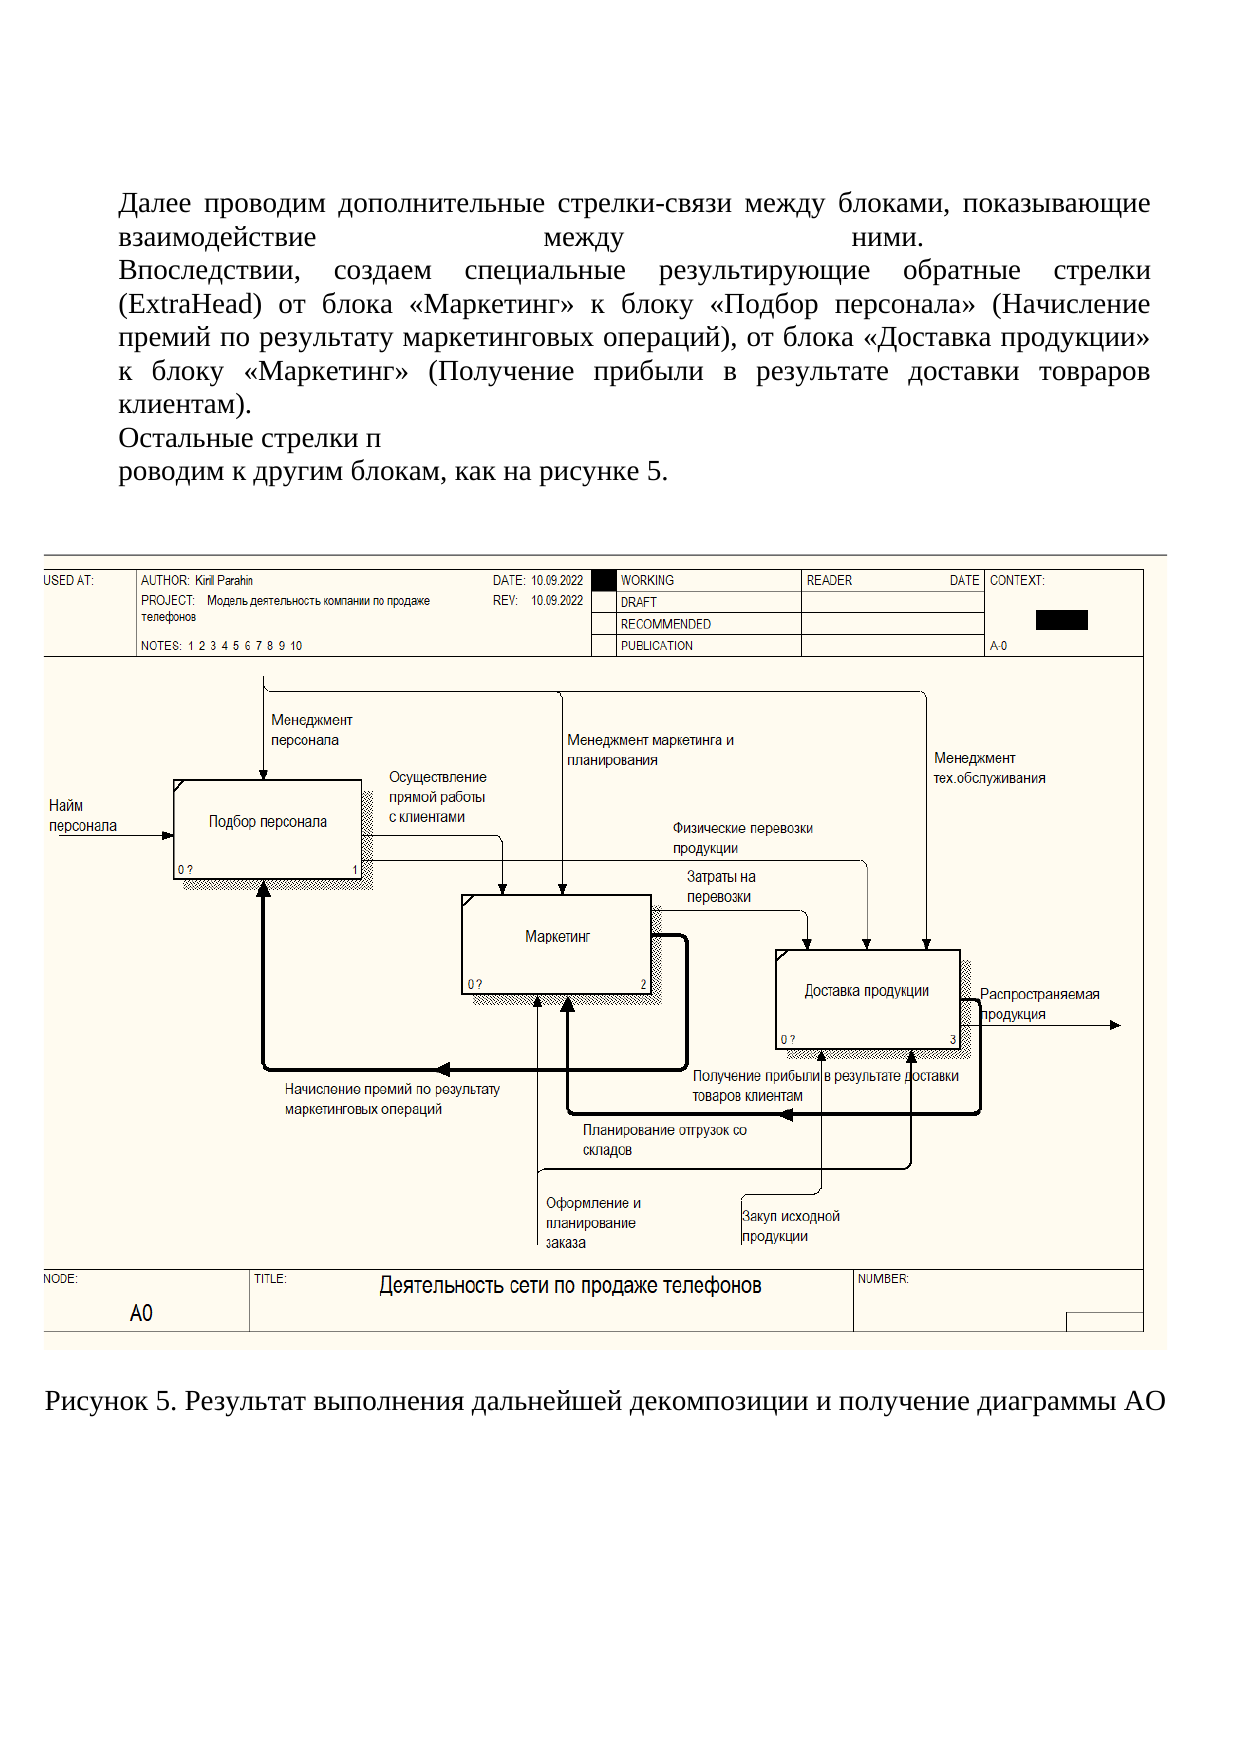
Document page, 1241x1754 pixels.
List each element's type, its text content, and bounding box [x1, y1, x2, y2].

picture [43, 554, 1168, 1350]
list Далее проводим дополнительные стрелки-связи между блоками, показывающие взаимодействие между ними. Впоследствии, создаем специальные результирующие обратные стрелки (ExtraHead) от блока «Маркетинг» к блоку «Подбор персонала» (Начисление премий по результату маркетинговых операций), от блока «Доставка продукции» к блоку «Маркетинг» (Получение прибыли в результате доставки товраров клиентам). [118, 185, 1152, 420]
list роводим к другим блокам, как на рисунке 5. [118, 453, 1152, 487]
list Остальные стрелки п [118, 420, 1152, 453]
list Рисунок 5. Результат выполнения дальнейшей декомпозиции и получение диаграммы АО [0, 1383, 1211, 1417]
